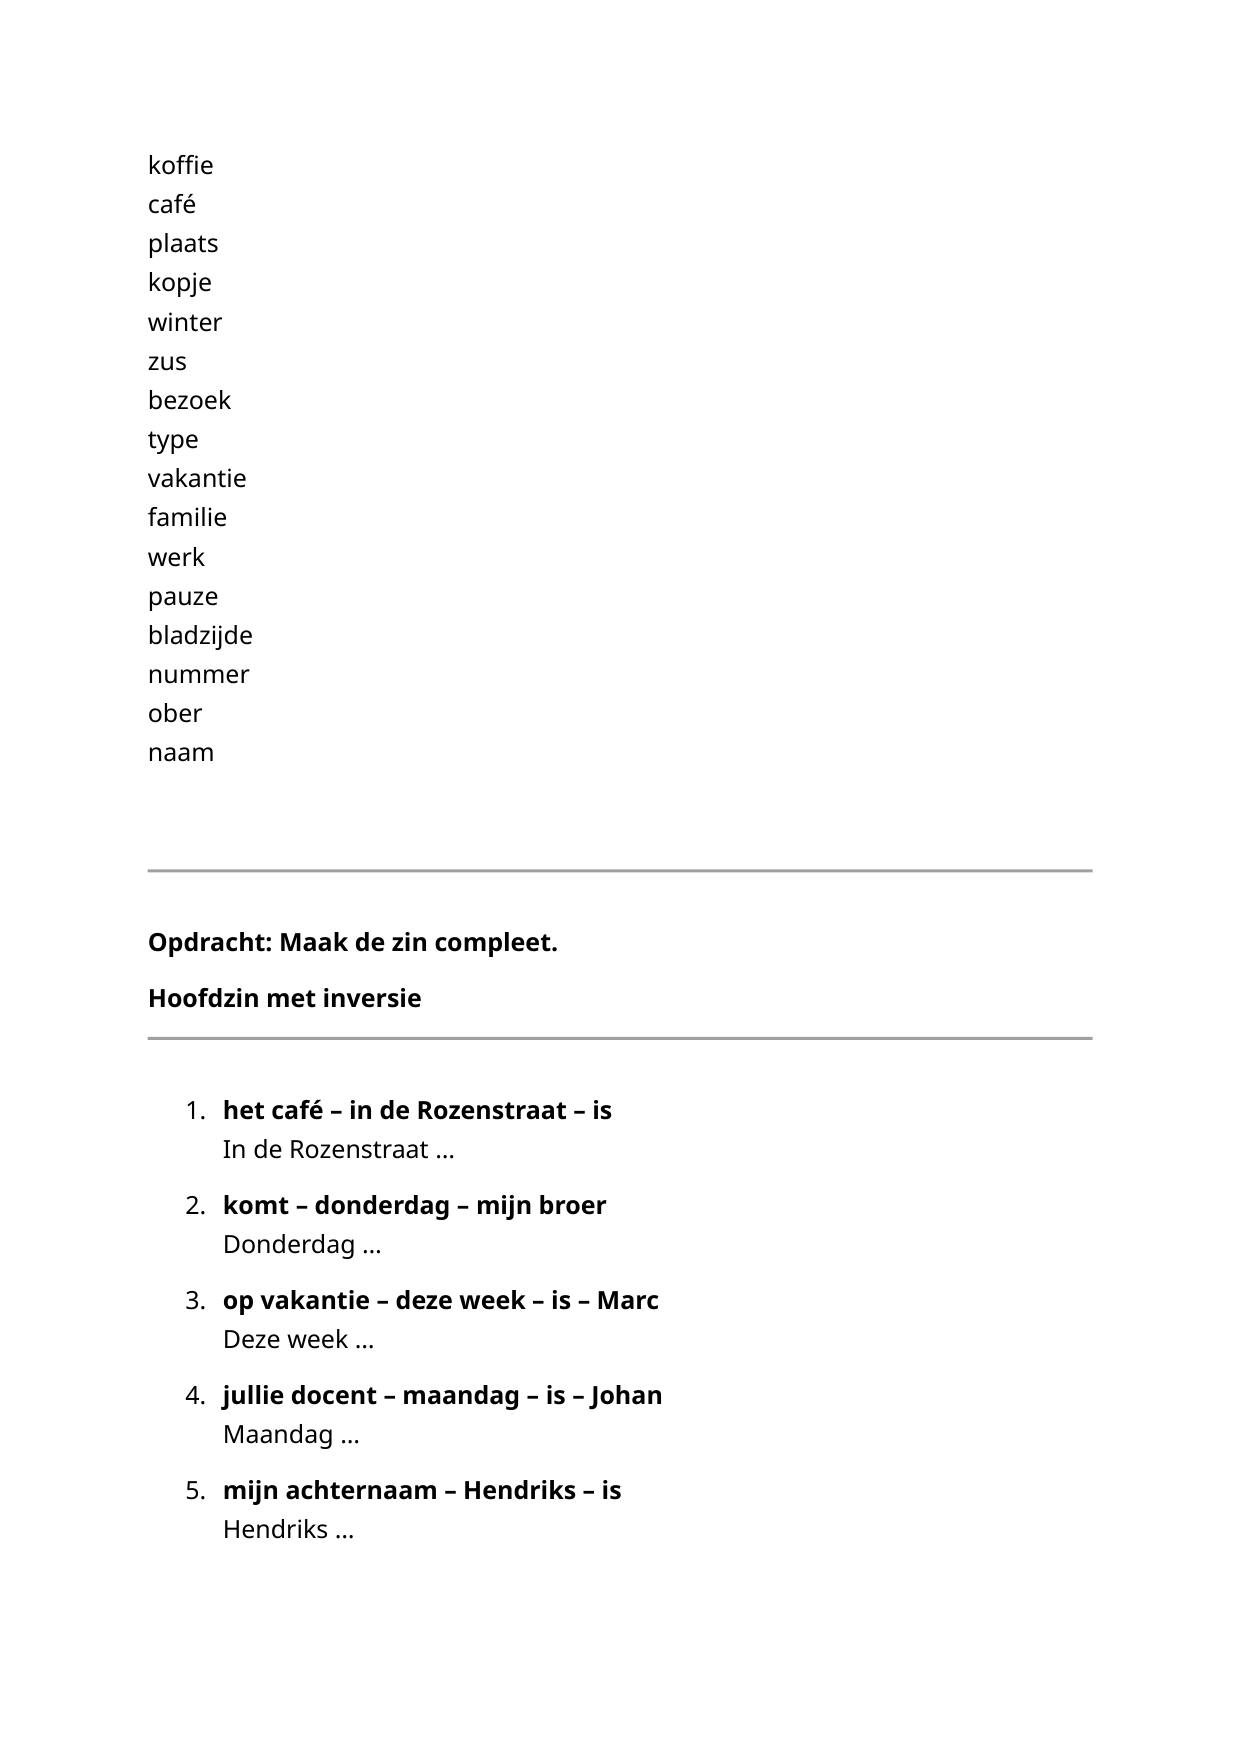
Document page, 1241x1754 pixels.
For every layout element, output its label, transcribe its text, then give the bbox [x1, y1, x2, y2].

list jullie docent – maandag – is – Johan Maandag … [185, 1378, 1093, 1451]
list op vakantie – deze week – is – Marc Deze week … [185, 1283, 1093, 1356]
list komt – donderdag – mijn broer Donderdag … [185, 1188, 1093, 1261]
list het café – in de Rozenstraat – is In de Rozenstraat … [185, 1093, 1093, 1166]
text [148, 148, 1093, 847]
text Opdracht: Maak de zin compleet. [148, 925, 1093, 959]
text Hoofdzin met inversie [148, 981, 1093, 1015]
list mijn achternaam – Hendriks – is Hendriks … [185, 1473, 1093, 1546]
